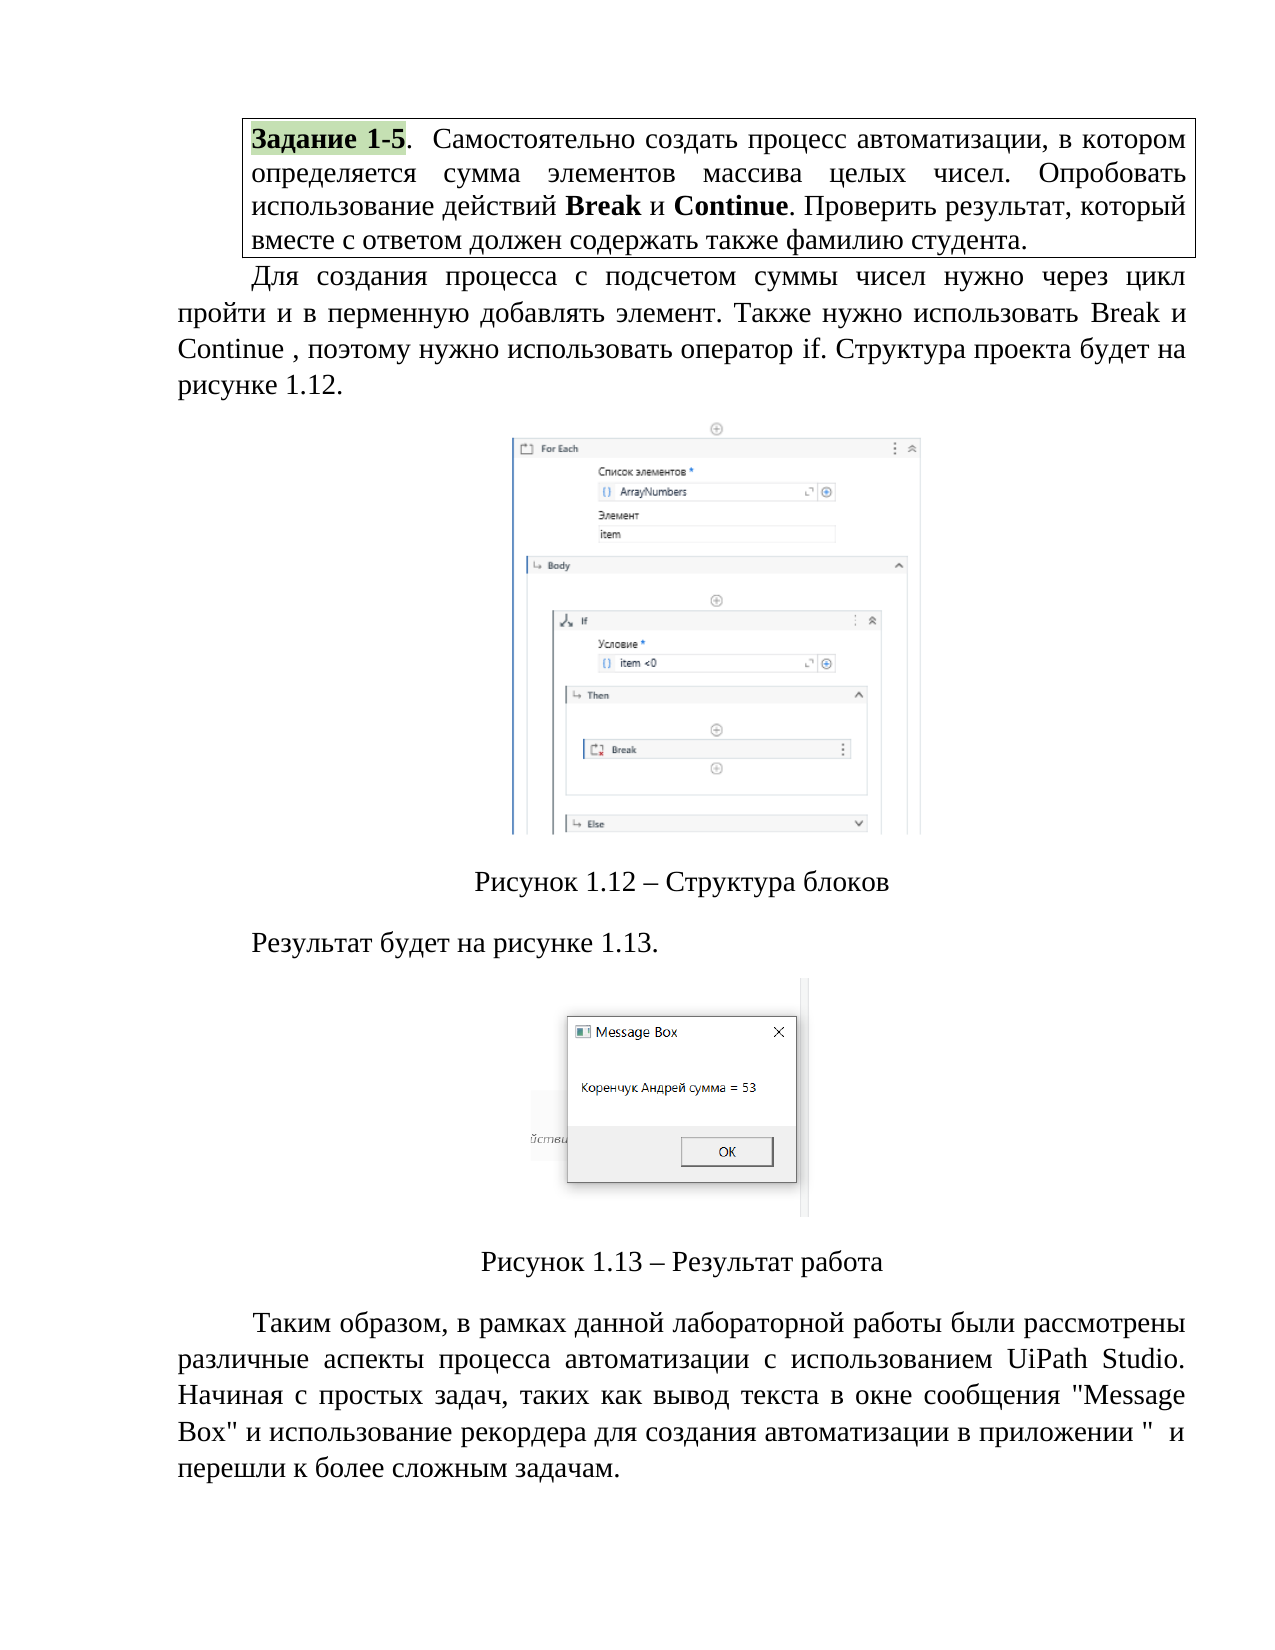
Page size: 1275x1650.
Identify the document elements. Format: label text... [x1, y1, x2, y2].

text Результат будет на рисунке 1.13. [177, 925, 1186, 959]
text Таким образом, в рамках данной лабораторной работы были рассмотрены различные аспекты процесса автоматизации с использованием UiPath Studio. Начиная с простых задач, таких как вывод текста в окне сообщения "Message Box" и использование рекордера для создания автоматизации в приложении " и перешли к более сложным задачам. [177, 1305, 1186, 1483]
text Задание 1-5. Самостоятельно создать процесс автоматизации, в котором определяется сумма элементов массива целых чисел. Опробовать использование действий Break и Continue. Проверить результат, который вместе с ответом должен содержать также фамилию студента. [243, 119, 1195, 257]
text Для создания процесса с подсчетом суммы чисел нужно через цикл пройти и в перменную добавлять элемент. Также нужно использовать Break и Continue , поэтому нужно использовать оператор if. Структура проекта будет на рисунке 1.12. [177, 258, 1186, 401]
picture [530, 978, 833, 1217]
text Рисунок 1.13 – Результат работа [177, 1244, 1186, 1278]
picture [503, 419, 934, 837]
text Рисунок 1.12 – Структура блоков [177, 864, 1186, 898]
